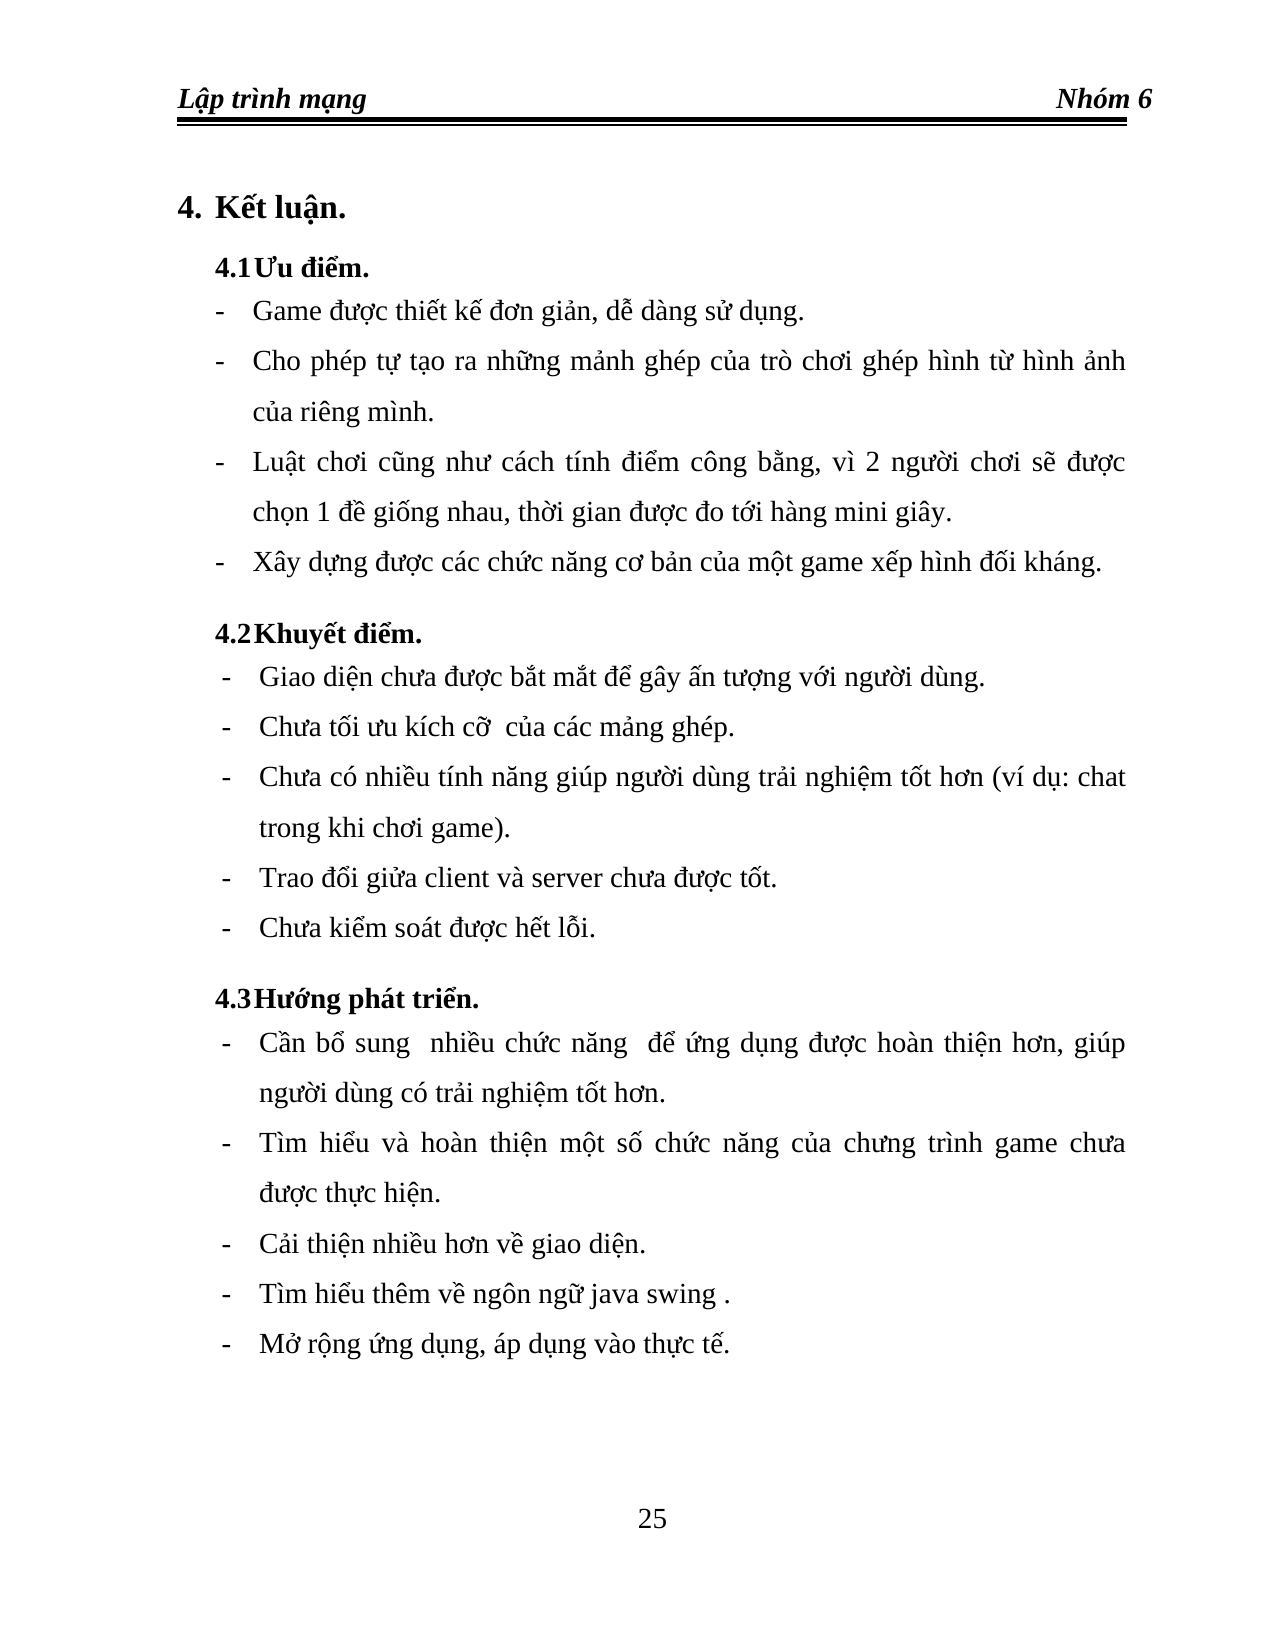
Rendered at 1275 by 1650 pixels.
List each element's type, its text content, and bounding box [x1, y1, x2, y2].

list Cải thiện nhiều hơn về giao diện. [221, 1226, 1127, 1259]
list Luật chơi cũng như cách tính điểm công bằng, vì 2 người chơi sẽ được chọn 1 đề giống nhau, thời gian được đo tới hàng mini giây. [215, 444, 1127, 528]
list Cần bổ sung nhiều chức năng để ứng dụng được hoàn thiện hơn, giúp người dùng có trải nghiệm tốt hơn. [221, 1025, 1127, 1108]
list Tìm hiểu thêm về ngôn ngữ java swing . [221, 1276, 1127, 1310]
list Game được thiết kế đơn giản, dễ dàng sử dụng. [215, 293, 1127, 327]
list Chưa có nhiều tính năng giúp người dùng trải nghiệm tốt hơn (ví dụ: chat trong khi chơi game). [221, 759, 1127, 843]
list Giao diện chưa được bắt mắt để gây ấn tượng với người dùng. [221, 659, 1127, 692]
list Cho phép tự tạo ra những mảnh ghép của trò chơi ghép hình từ hình ảnh của riêng mình. [215, 343, 1127, 427]
list Tìm hiểu và hoàn thiện một số chức năng của chưng trình game chưa được thực hiện. [221, 1125, 1127, 1209]
list Xây dựng được các chức năng cơ bản của một game xếp hình đối kháng. [215, 544, 1127, 578]
subtitle Kết luận. [177, 187, 1127, 225]
list Chưa kiểm soát được hết lỗi. [221, 910, 1127, 944]
subtitle Hướng phát triển. [215, 982, 1127, 1015]
list Trao đổi giửa client và server chưa được tốt. [221, 860, 1127, 894]
subtitle Ưu điểm. [215, 250, 1127, 283]
subtitle Khuyết điểm. [215, 616, 1127, 649]
list Chưa tối ưu kích cỡ của các mảng ghép. [221, 709, 1127, 743]
list Mở rộng ứng dụng, áp dụng vào thực tế. [221, 1327, 1127, 1360]
